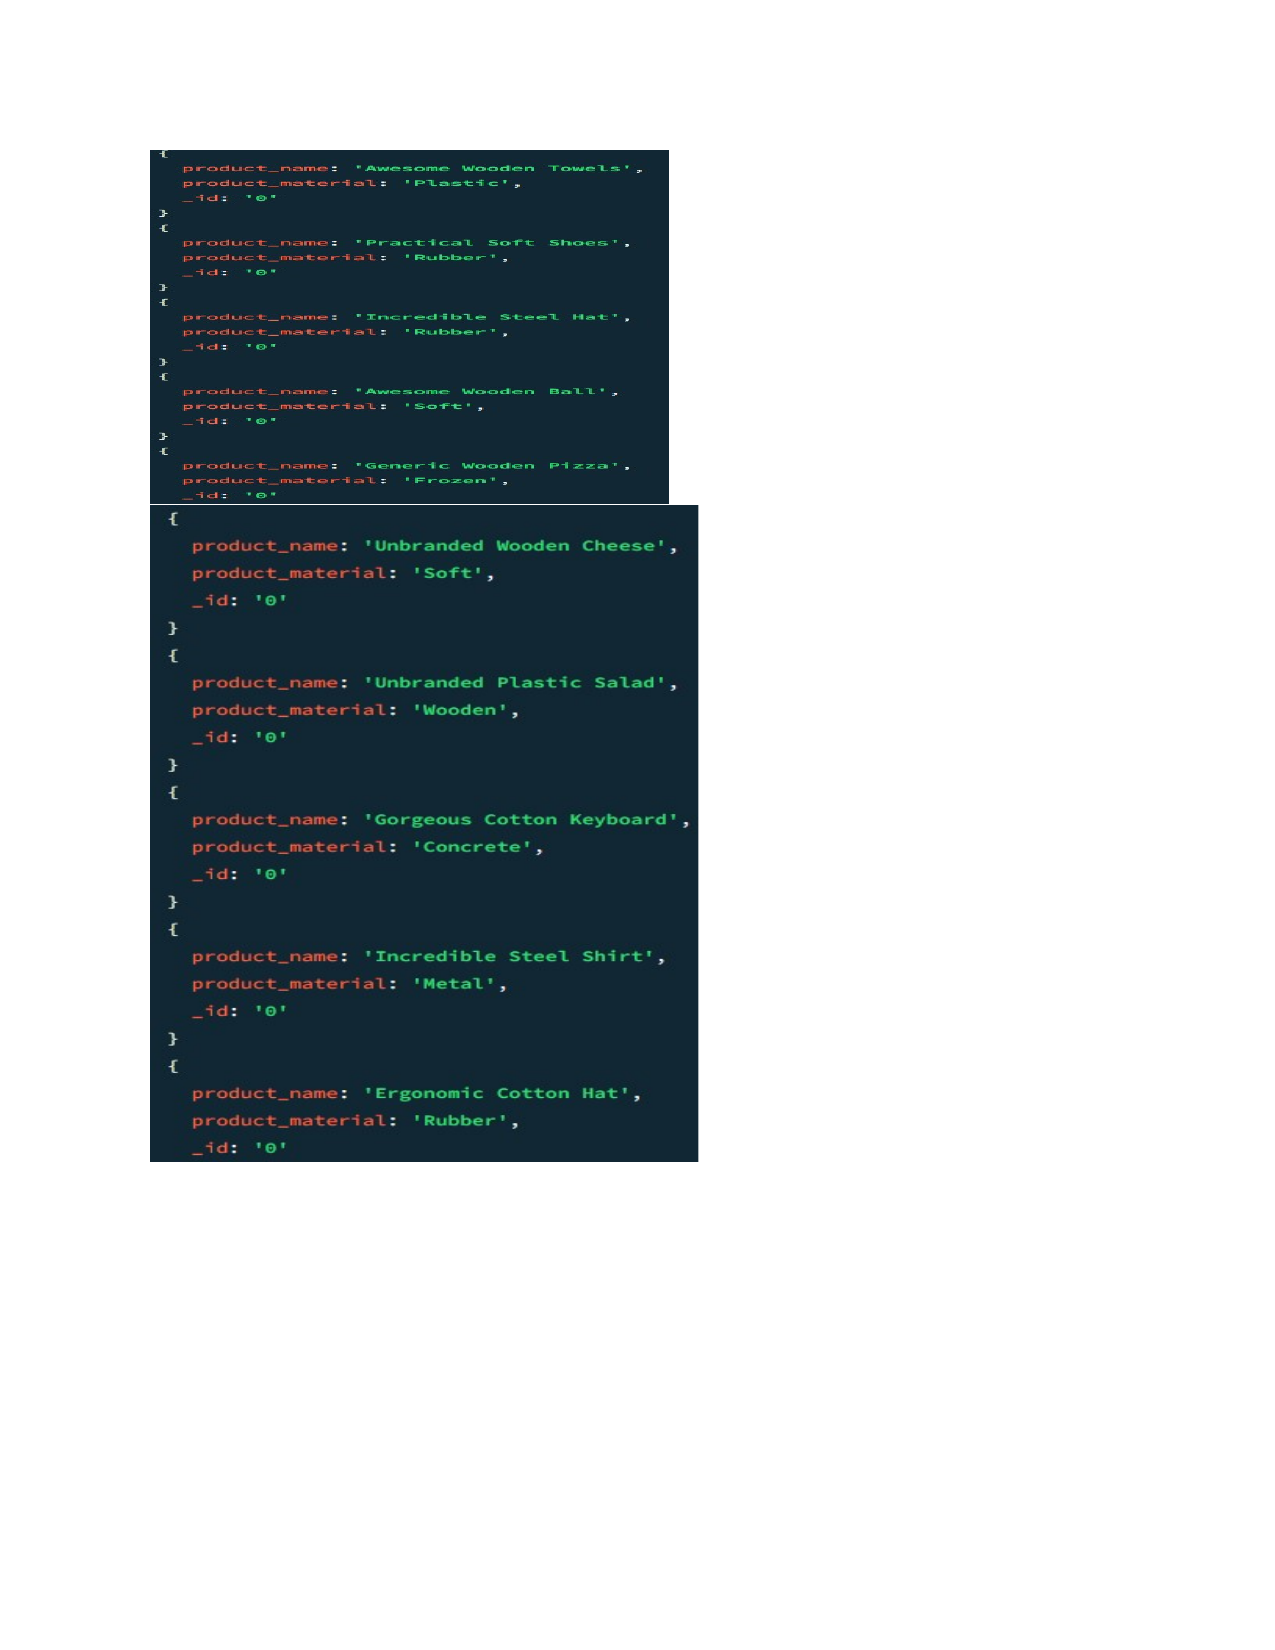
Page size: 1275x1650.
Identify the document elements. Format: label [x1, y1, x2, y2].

picture [150, 505, 699, 1162]
picture [150, 150, 669, 504]
